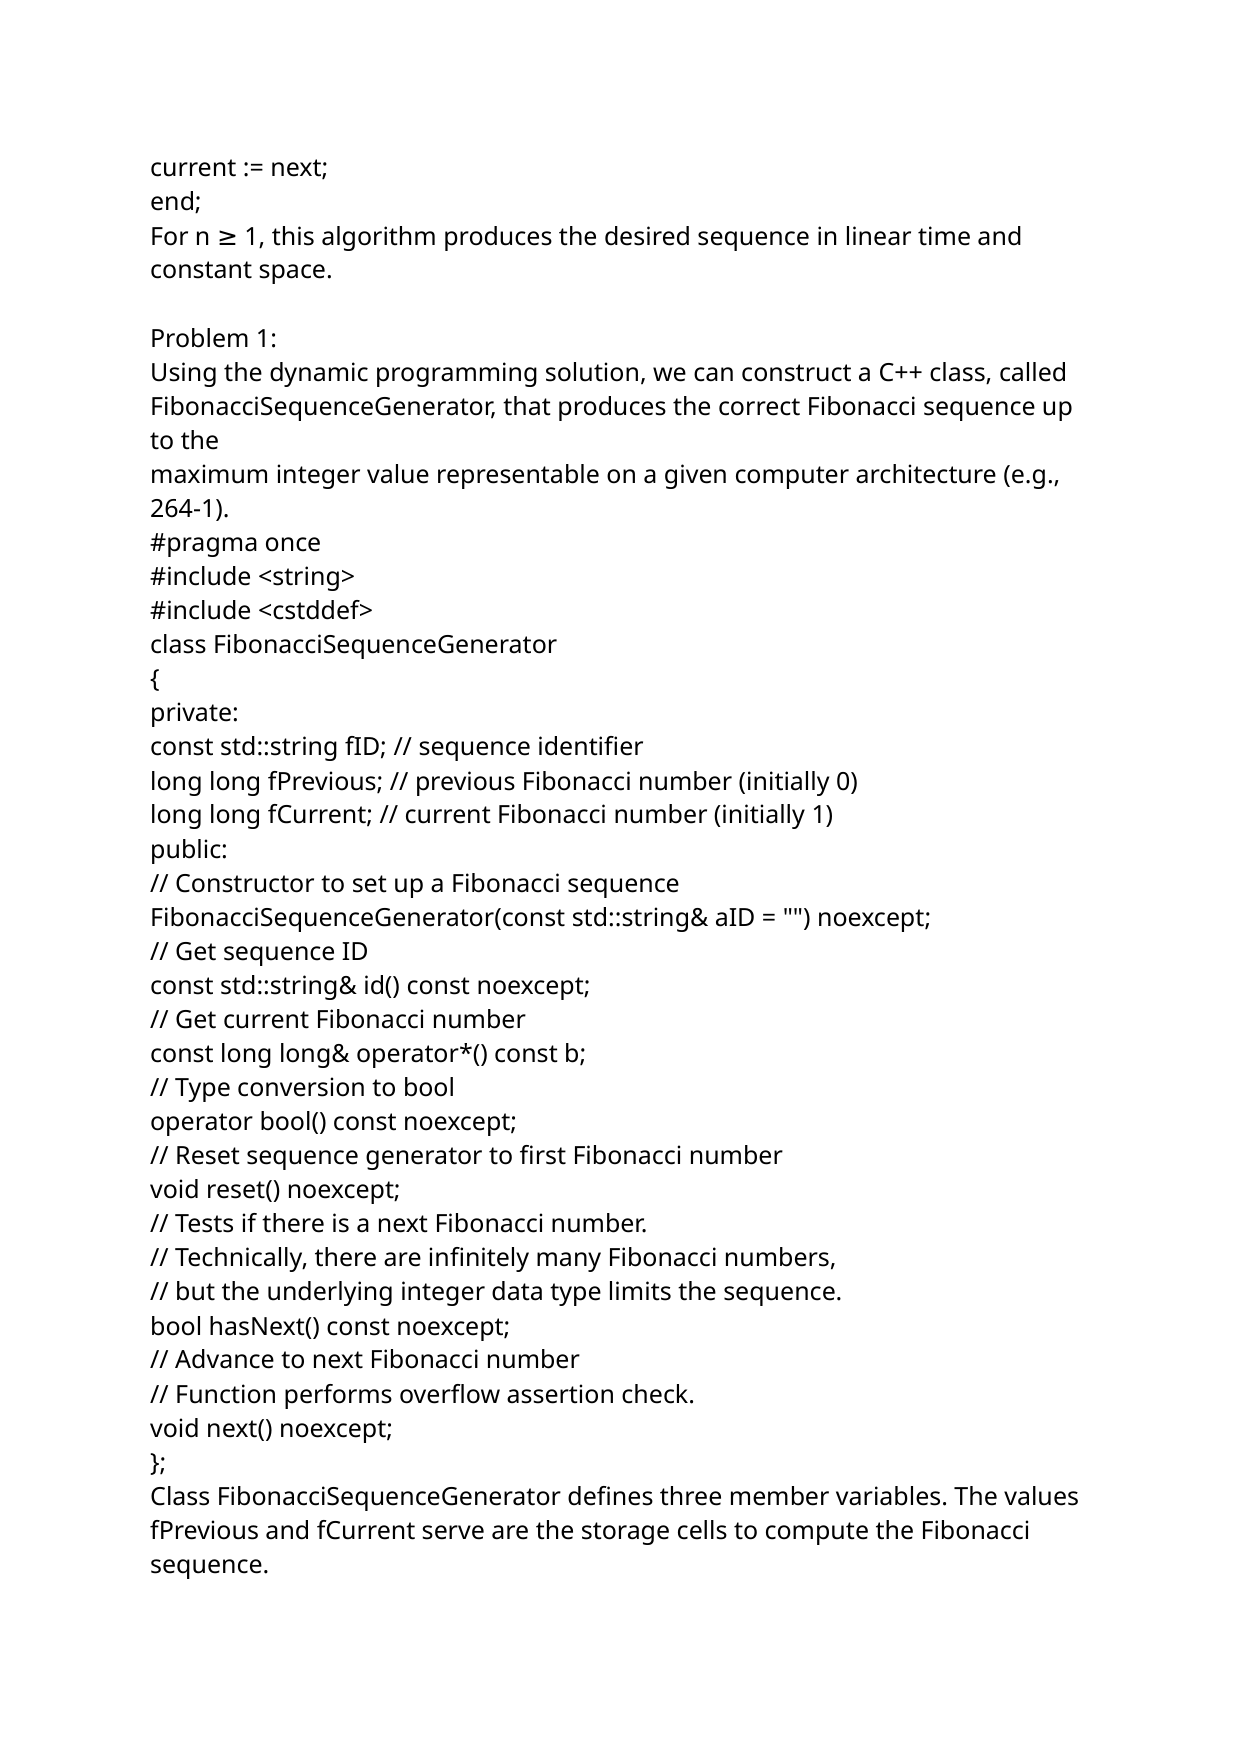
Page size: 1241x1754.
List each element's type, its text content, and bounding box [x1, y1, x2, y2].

text maximum integer value representable on a given computer architecture (e.g., 264-1). [150, 457, 1090, 525]
text // Technically, there are infinitely many Fibonacci numbers, [150, 1240, 1090, 1274]
text current := next; [150, 150, 1090, 184]
text // but the underlying integer data type limits the sequence. [150, 1274, 1090, 1308]
text // Get sequence ID [150, 933, 1090, 967]
text public: [150, 831, 1090, 865]
text }; [150, 1444, 1090, 1478]
text fPrevious and fCurrent serve are the storage cells to compute the Fibonacci sequence. [150, 1512, 1090, 1581]
text // Constructor to set up a Fibonacci sequence [150, 865, 1090, 899]
text const std::string& id() const noexcept; [150, 967, 1090, 1002]
text Class FibonacciSequenceGenerator defines three member variables. The values [150, 1478, 1090, 1512]
text { [150, 661, 1090, 695]
text Problem 1: [150, 320, 1090, 354]
text operator bool() const noexcept; [150, 1104, 1090, 1138]
text long long fPrevious; // previous Fibonacci number (initially 0) [150, 763, 1090, 797]
text class FibonacciSequenceGenerator [150, 627, 1090, 661]
text Using the dynamic programming solution, we can construct a C++ class, called FibonacciSequenceGenerator, that produces the correct Fibonacci sequence up to the [150, 354, 1090, 457]
text For n ≥ 1, this algorithm produces the desired sequence in linear time and constant space. [150, 218, 1090, 286]
text // Type conversion to bool [150, 1070, 1090, 1104]
text // Reset sequence generator to first Fibonacci number [150, 1138, 1090, 1172]
text private: [150, 695, 1090, 729]
text #include <cstddef> [150, 593, 1090, 627]
text // Get current Fibonacci number [150, 1002, 1090, 1036]
text FibonacciSequenceGenerator(const std::string& aID = "") noexcept; [150, 899, 1090, 933]
text // Tests if there is a next Fibonacci number. [150, 1206, 1090, 1240]
text #pragma once [150, 525, 1090, 559]
text const std::string fID; // sequence identifier [150, 729, 1090, 763]
text end; [150, 184, 1090, 218]
text void next() noexcept; [150, 1410, 1090, 1444]
text void reset() noexcept; [150, 1172, 1090, 1206]
text long long fCurrent; // current Fibonacci number (initially 1) [150, 797, 1090, 831]
text const long long& operator*() const b; [150, 1036, 1090, 1070]
text #include <string> [150, 559, 1090, 593]
text // Advance to next Fibonacci number [150, 1342, 1090, 1376]
text bool hasNext() const noexcept; [150, 1308, 1090, 1342]
text // Function performs overflow assertion check. [150, 1376, 1090, 1410]
